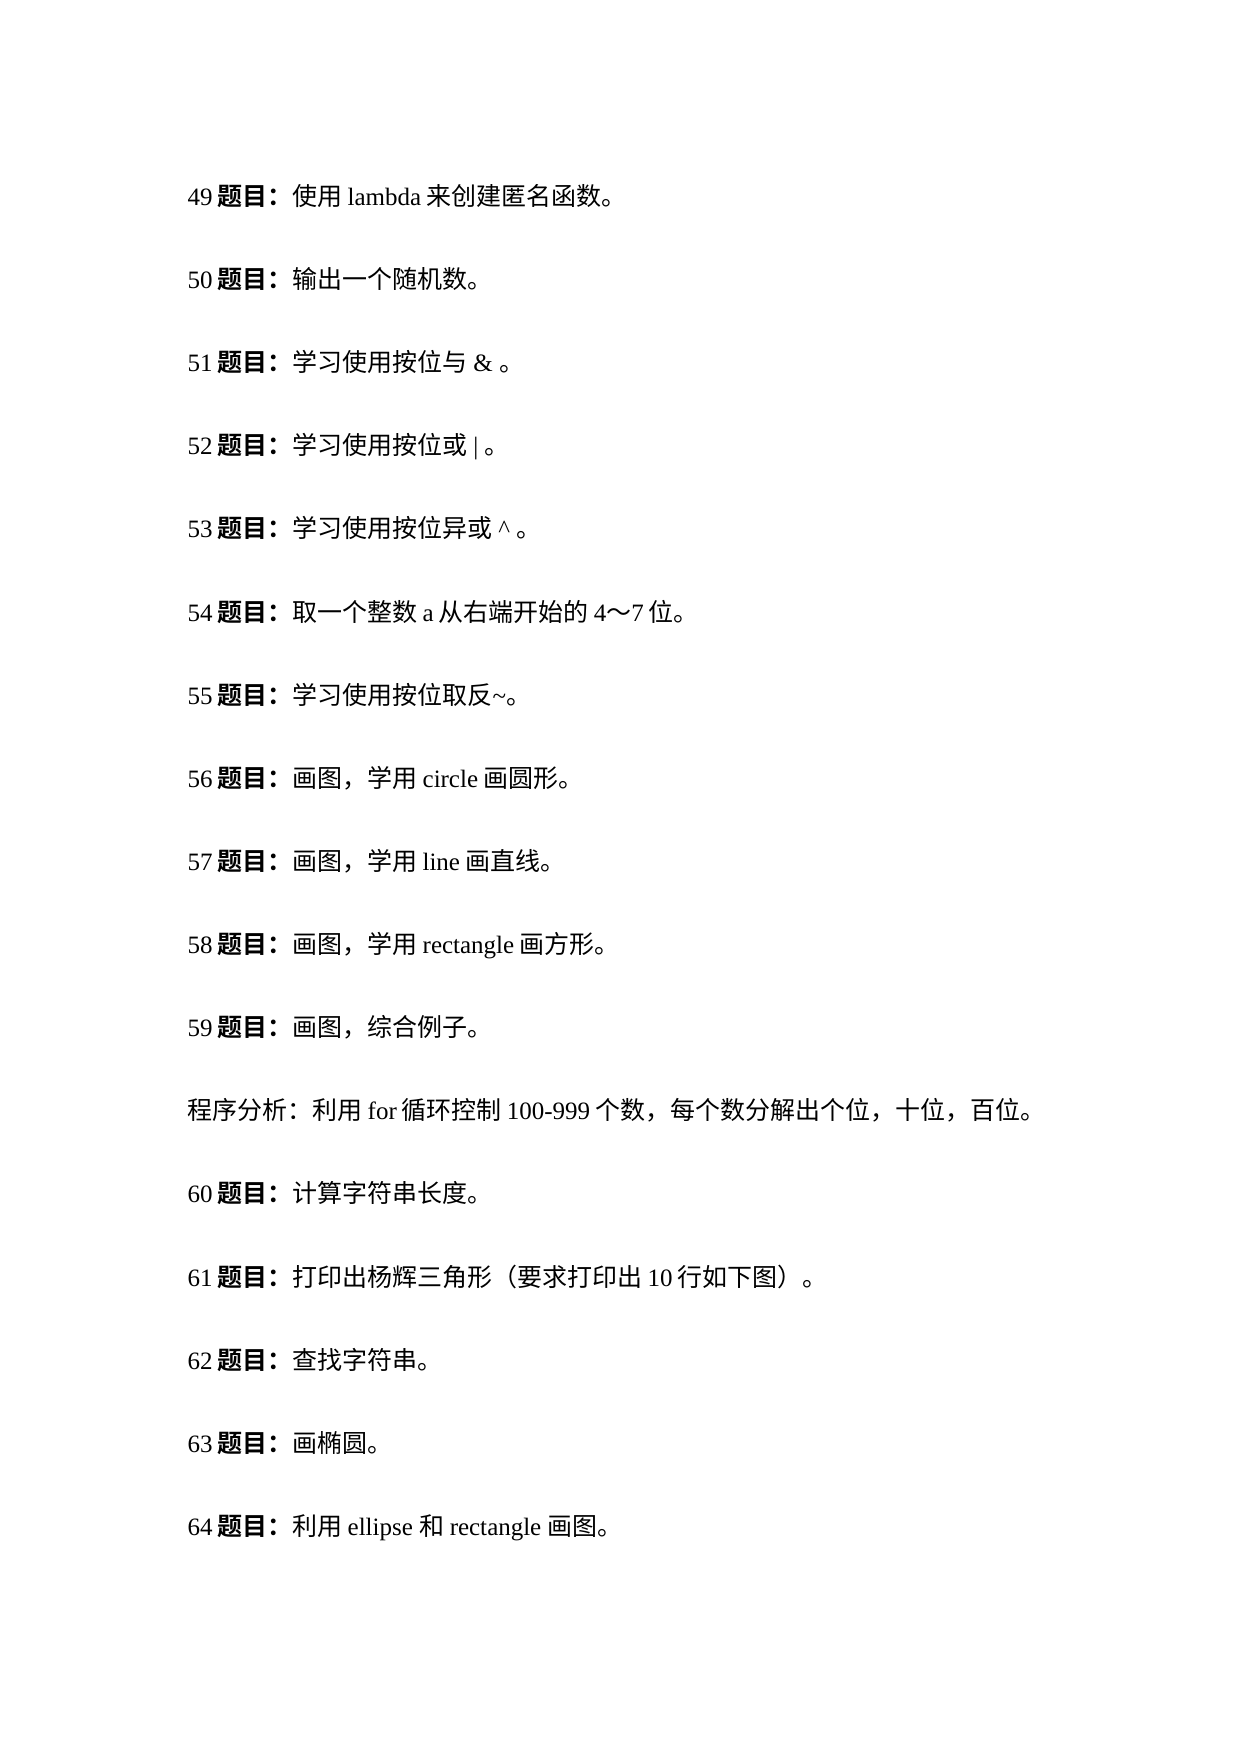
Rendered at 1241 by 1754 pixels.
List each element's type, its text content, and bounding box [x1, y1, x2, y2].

text 53题目：学习使用按位异或 ^ 。 [187, 494, 1053, 559]
text 58题目：画图，学用rectangle画方形。 [187, 910, 1053, 975]
text 50题目：输出一个随机数。 [187, 245, 1053, 310]
text 55题目：学习使用按位取反~。 [187, 661, 1053, 726]
text 57题目：画图，学用line画直线。 [187, 827, 1053, 892]
text 59题目：画图，综合例子。 [187, 993, 1053, 1058]
text 54题目：取一个整数a从右端开始的4〜7位。 [187, 578, 1053, 643]
text 51题目：学习使用按位与 & 。 [187, 328, 1053, 393]
text 49题目：使用lambda来创建匿名函数。 [187, 162, 1053, 227]
text 56题目：画图，学用circle画圆形。 [187, 744, 1053, 809]
text 60题目：计算字符串长度。 [187, 1159, 1053, 1224]
text 62题目：查找字符串。 [187, 1326, 1053, 1391]
text 61题目：打印出杨辉三角形（要求打印出10行如下图）。 [187, 1243, 1053, 1308]
text 程序分析：利用for循环控制100-999个数，每个数分解出个位，十位，百位。 [187, 1076, 1053, 1141]
text 63题目：画椭圆。 [187, 1409, 1053, 1474]
text 64题目：利用ellipse 和 rectangle 画图。 [187, 1492, 1053, 1557]
text 52题目：学习使用按位或 | 。 [187, 411, 1053, 476]
